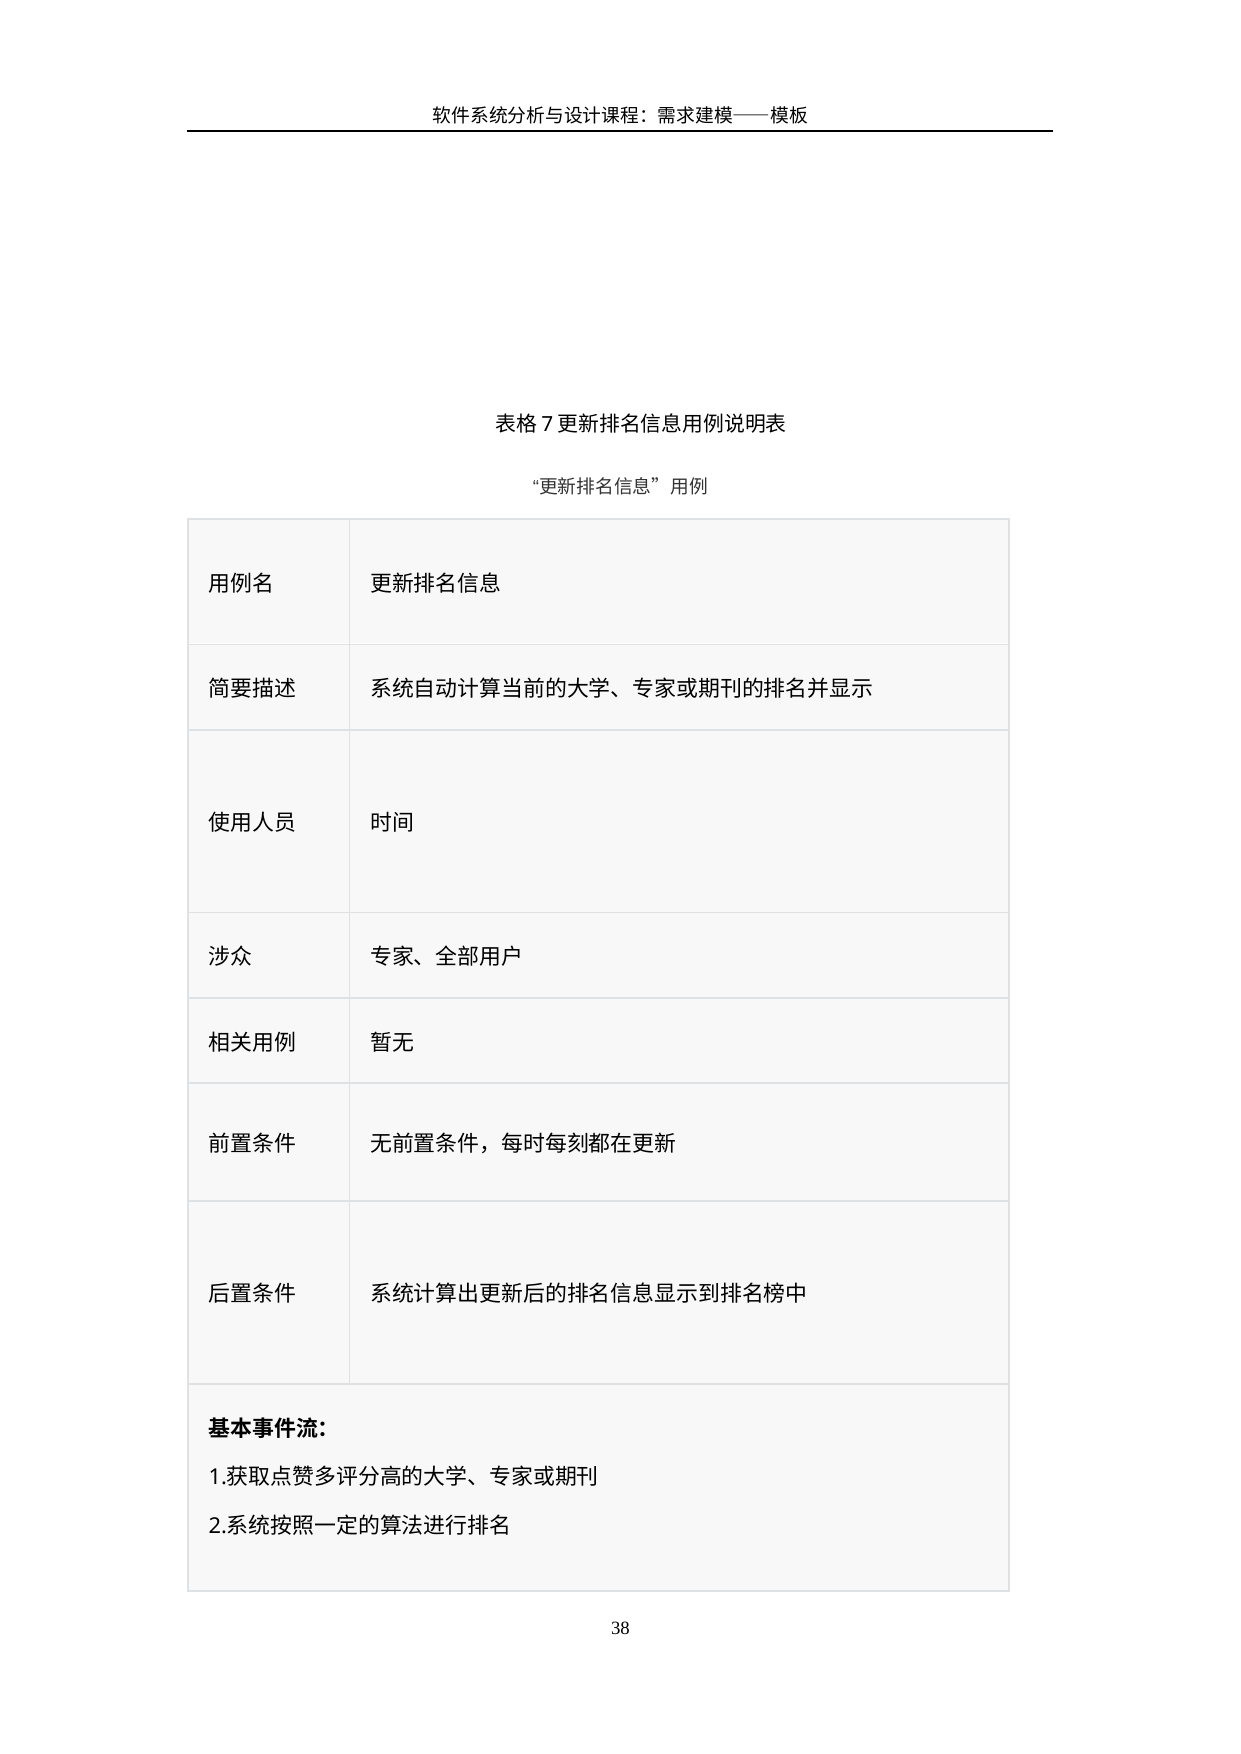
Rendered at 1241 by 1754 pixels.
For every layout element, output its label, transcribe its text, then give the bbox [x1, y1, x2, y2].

table_cell 涉众 [189, 913, 349, 997]
table_cell 系统计算出更新后的排名信息显示到排名榜中 [350, 1202, 1008, 1383]
table_cell 使用人员 [189, 731, 349, 912]
table_cell 无前置条件，每时每刻都在更新 [350, 1084, 1008, 1200]
table_cell 相关用例 [189, 999, 349, 1082]
table_cell 时间 [350, 731, 1008, 912]
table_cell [189, 1385, 1008, 1590]
table_cell 专家、全部用户 [350, 913, 1008, 997]
table_header 更新排名信息 [350, 520, 1008, 643]
table_cell 后置条件 [189, 1202, 349, 1383]
table_header 用例名 [189, 520, 349, 643]
text 表格7更新排名信息用例说明表 [187, 406, 1053, 438]
table_cell 暂无 [350, 999, 1008, 1082]
table_cell 前置条件 [189, 1084, 349, 1200]
text “更新排名信息”用例 [187, 469, 1053, 502]
table_cell 系统自动计算当前的大学、专家或期刊的排名并显示 [350, 645, 1008, 729]
table_cell 简要描述 [189, 645, 349, 729]
